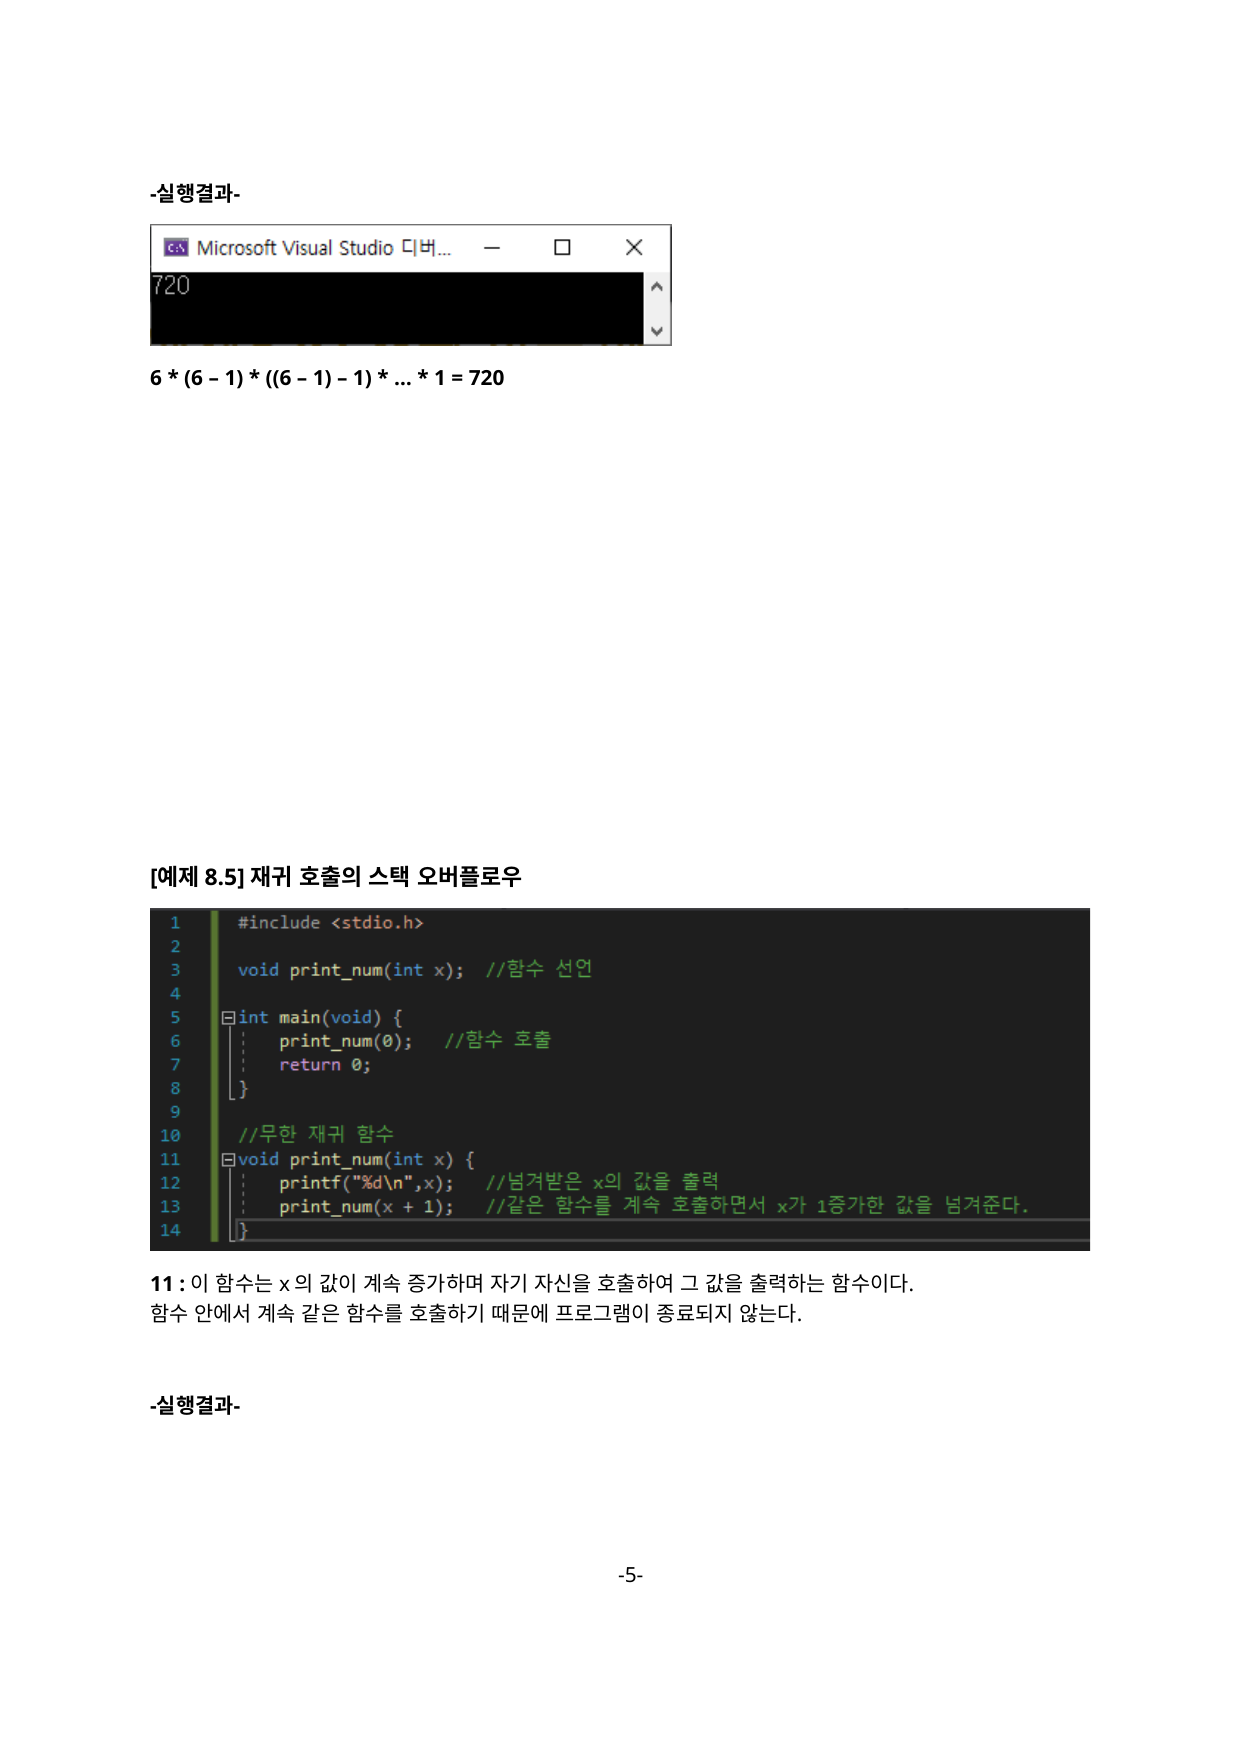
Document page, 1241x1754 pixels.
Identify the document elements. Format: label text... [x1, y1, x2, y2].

picture [150, 908, 1091, 1251]
text [예제8.5] 재귀 호출의 스택 오버플로우 [150, 859, 1090, 892]
text -실행결과- [150, 177, 1090, 207]
text 11 : 이 함수는 x의 값이 계속 증가하며 자기 자신을 호출하여 그 값을 출력하는 함수이다. 함수 안에서 계속 같은 함수를 호출하기 때문에 프로그램이 종료되지 않는다. [150, 1267, 1090, 1327]
text -실행결과- [150, 1389, 1090, 1419]
picture [150, 224, 672, 346]
text 6 * (6 – 1) * ((6 – 1) – 1) * … * 1 = 720 [150, 363, 1090, 391]
